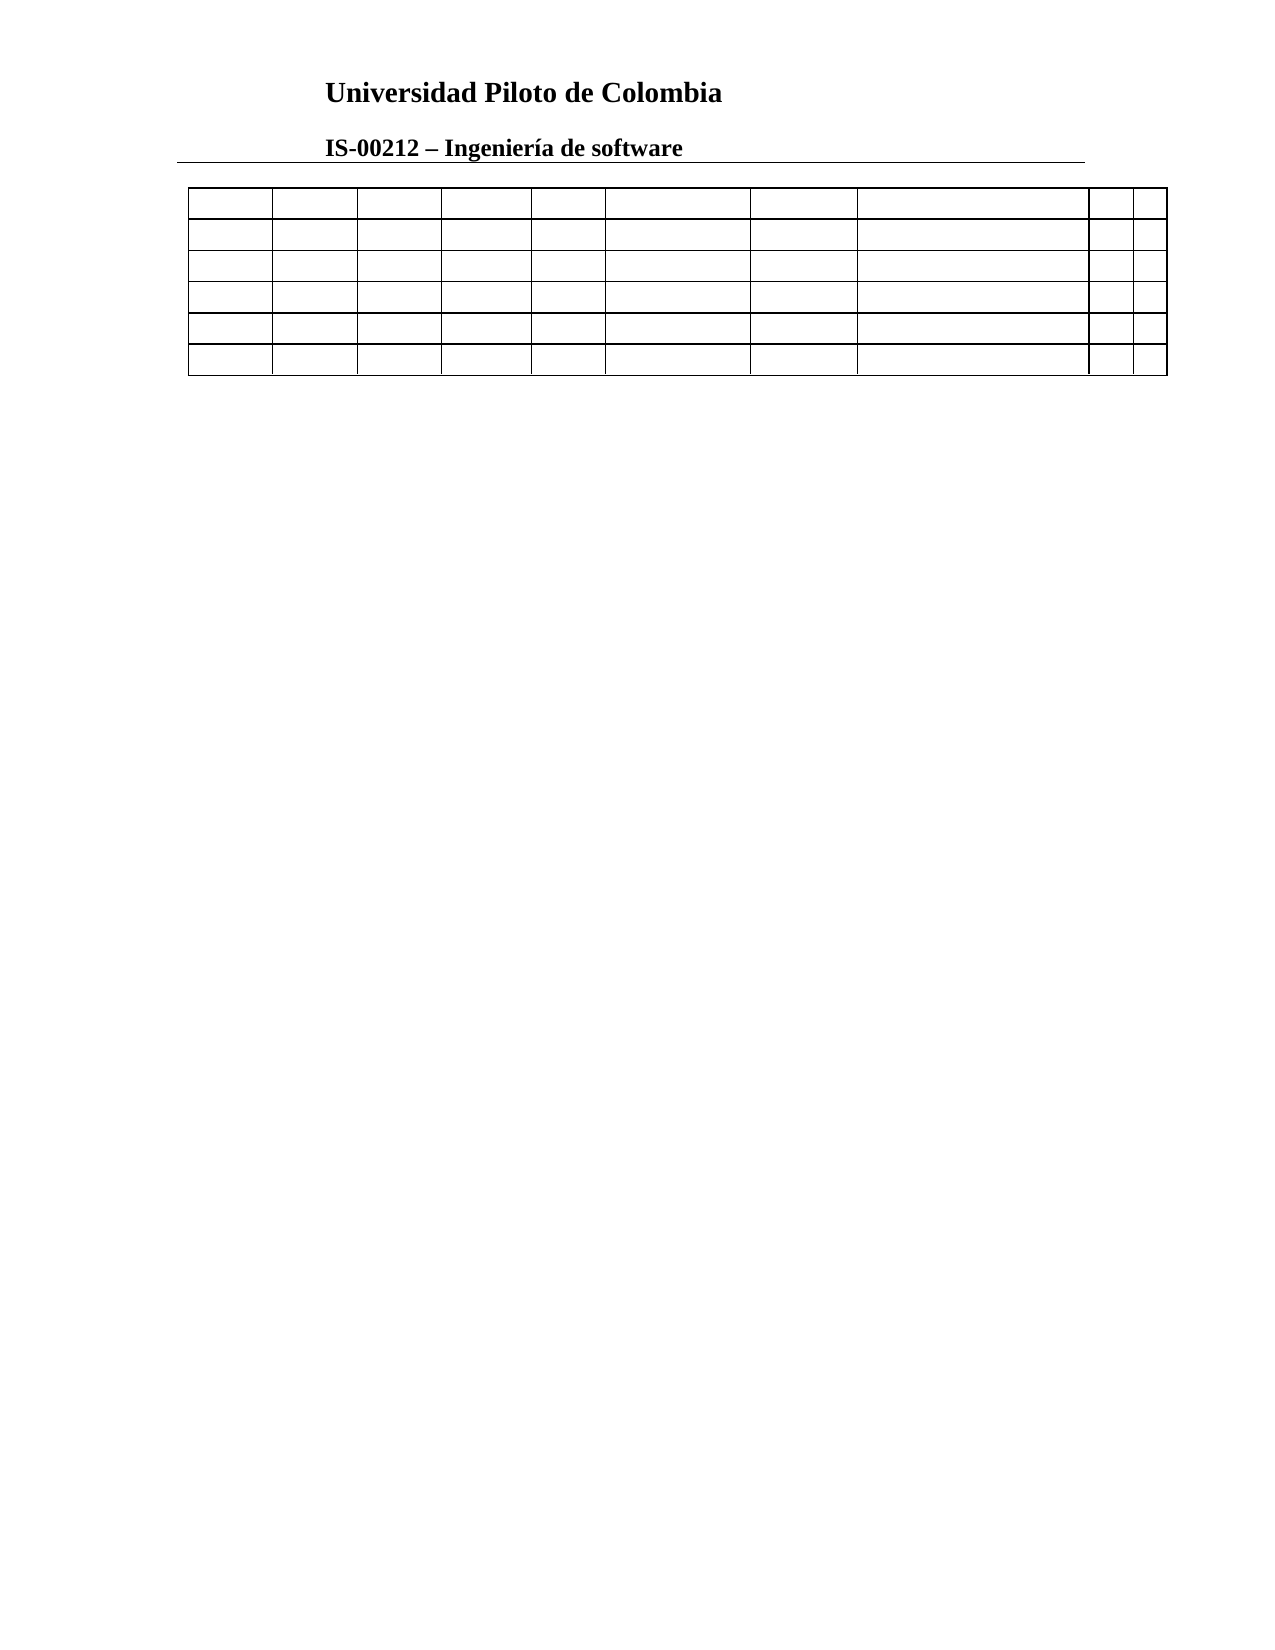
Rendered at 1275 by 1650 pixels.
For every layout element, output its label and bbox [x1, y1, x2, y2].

table_cell [273, 314, 357, 343]
table_cell [532, 251, 605, 281]
table_cell [532, 220, 605, 249]
table_cell [358, 220, 441, 249]
table_cell [858, 251, 1088, 281]
table_cell [189, 314, 272, 343]
table_cell [606, 282, 750, 312]
table_cell [442, 345, 531, 374]
table_cell [189, 189, 272, 218]
table_cell [858, 345, 1088, 374]
table_cell [442, 220, 531, 249]
table_cell [858, 314, 1088, 343]
table_cell [532, 189, 605, 218]
table_cell [606, 189, 750, 218]
table_cell [273, 189, 357, 218]
table_cell [273, 251, 357, 281]
table_cell [1134, 189, 1166, 218]
table_cell [606, 345, 750, 374]
table_cell [273, 345, 357, 374]
table_cell [358, 345, 441, 374]
table_cell [606, 314, 750, 343]
table_cell [1090, 220, 1133, 249]
table_cell [273, 282, 357, 312]
table_cell [1090, 189, 1133, 218]
table_cell [1090, 282, 1133, 312]
table_cell [751, 189, 857, 218]
table_cell [858, 189, 1088, 218]
table_cell [1134, 282, 1166, 312]
table_cell [751, 282, 857, 312]
table_cell [442, 189, 531, 218]
table_cell [358, 282, 441, 312]
table_cell [189, 251, 272, 281]
table_cell [858, 282, 1088, 312]
table_cell [606, 220, 750, 249]
table_cell [358, 314, 441, 343]
table_cell [751, 345, 857, 374]
table_cell [751, 314, 857, 343]
table_cell [1090, 251, 1133, 281]
table_cell [1134, 314, 1166, 343]
table_cell [442, 314, 531, 343]
table_cell [358, 251, 441, 281]
table_cell [1090, 314, 1133, 343]
table_cell [1134, 220, 1166, 249]
table_cell [273, 220, 357, 249]
table_cell [532, 345, 605, 374]
table_cell [442, 251, 531, 281]
table_cell [751, 220, 857, 249]
table_cell [358, 189, 441, 218]
table_cell [1134, 251, 1166, 281]
table_cell [189, 282, 272, 312]
table_cell [1090, 345, 1133, 374]
table_cell [189, 345, 272, 374]
table_cell [858, 220, 1088, 249]
table_cell [442, 282, 531, 312]
table_cell [1134, 345, 1166, 374]
table_cell [606, 251, 750, 281]
table_cell [751, 251, 857, 281]
table_cell [532, 314, 605, 343]
table_cell [532, 282, 605, 312]
table_cell [189, 220, 272, 249]
